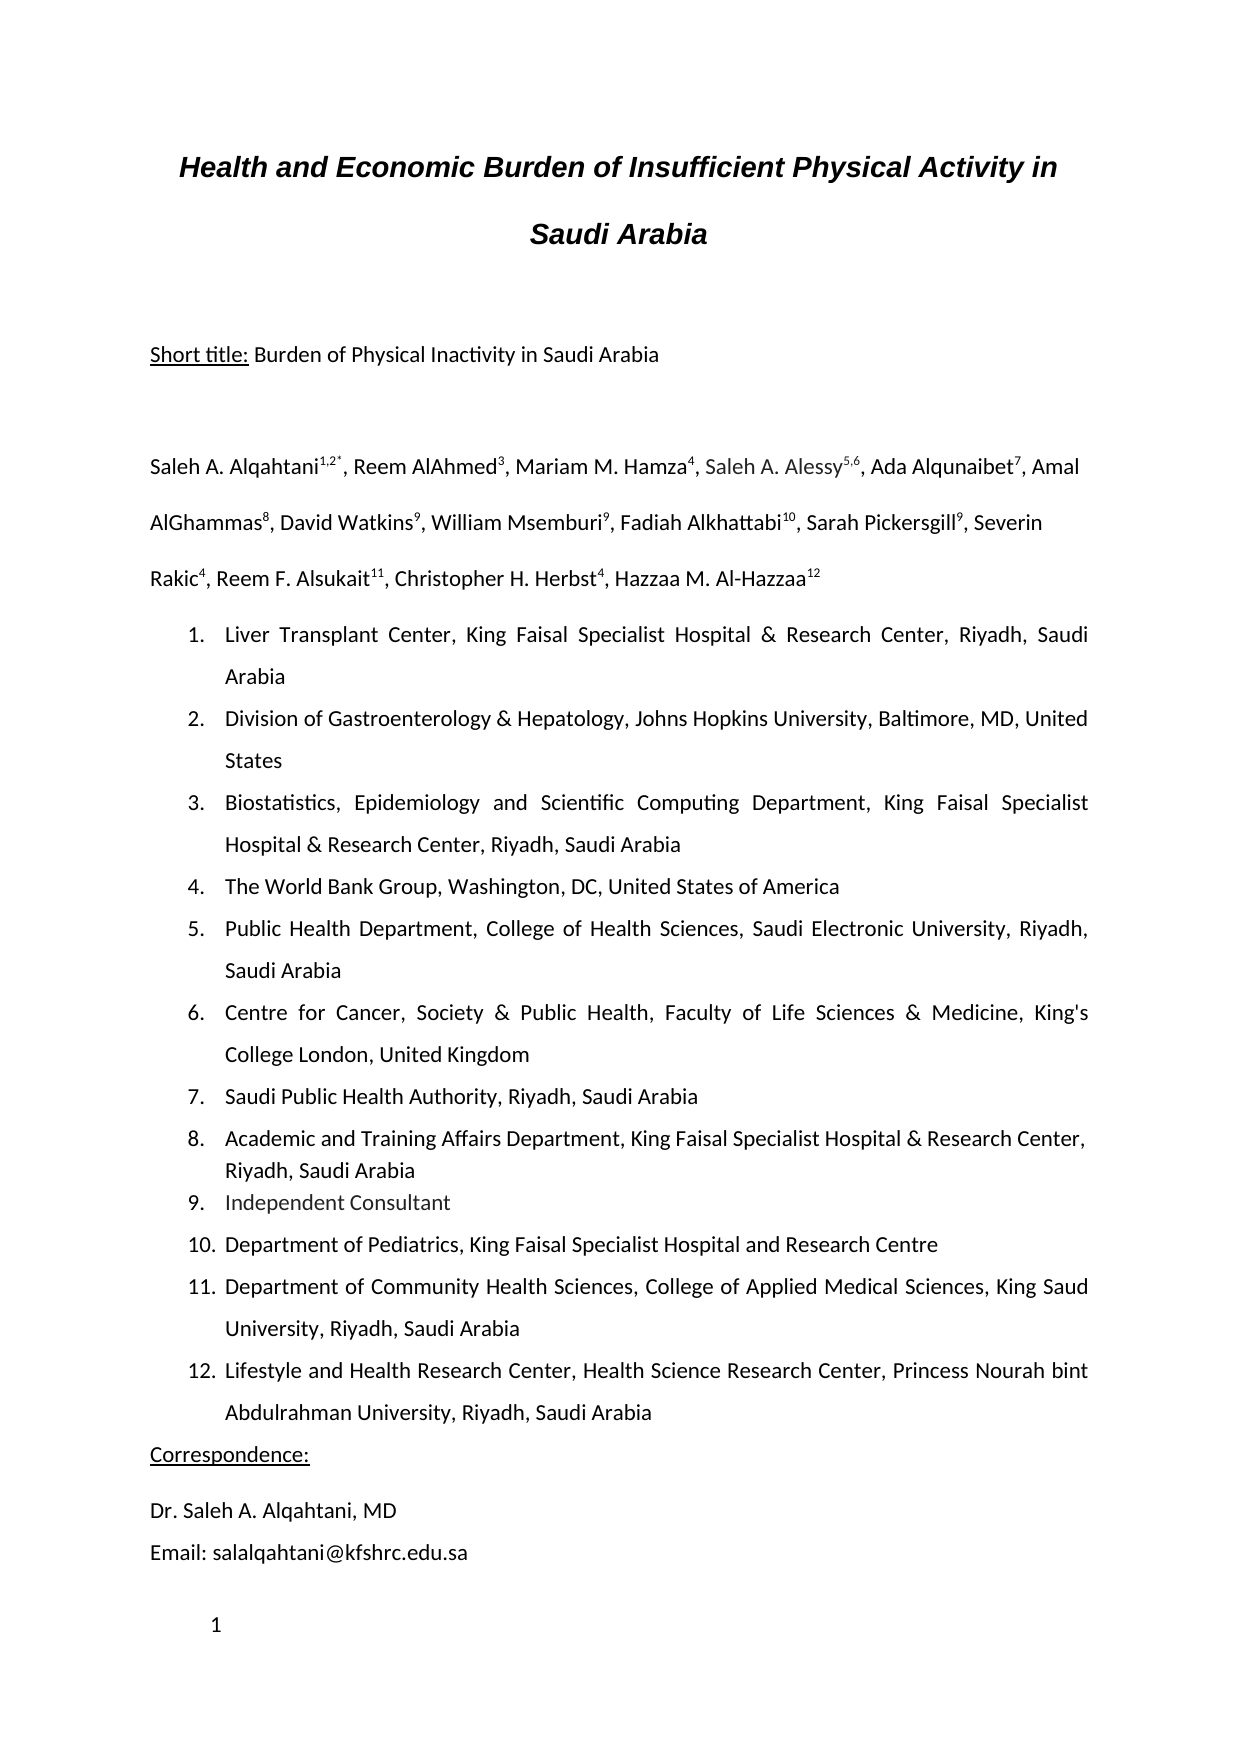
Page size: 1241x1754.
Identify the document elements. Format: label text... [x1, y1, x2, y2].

text Dr. Saleh A. Alqahtani, MD [150, 1496, 1090, 1524]
list Lifestyle and Health Research Center, Health Science Research Center, Princess Nourah bint Abdulrahman University, Riyadh, Saudi Arabia [187, 1356, 1090, 1426]
text Correspondence: [150, 1440, 1090, 1468]
list Liver Transplant Center, King Faisal Specialist Hospital & Research Center, Riyadh, Saudi Arabia [187, 620, 1090, 690]
text Saleh A. Alqahtani1,2*, Reem AlAhmed3, Mariam M. Hamza4, Saleh A. Alessy5,6, Ada Alqunaibet7, Amal AlGhammas8, David Watkins9, William Msemburi9, Fadiah Alkhattabi10, Sarah Pickersgill9, Severin Rakic4, Reem F. Alsukait11, Christopher H. Herbst4, Hazzaa M. Al-Hazzaa12 [150, 452, 1090, 592]
list Biostatistics, Epidemiology and Scientific Computing Department, King Faisal Specialist Hospital & Research Center, Riyadh, Saudi Arabia [187, 788, 1090, 858]
list Saudi Public Health Authority, Riyadh, Saudi Arabia [187, 1082, 1090, 1110]
text Email: salalqahtani@kfshrc.edu.sa [150, 1538, 1090, 1566]
list Public Health Department, College of Health Sciences, Saudi Electronic University, Riyadh, Saudi Arabia [187, 914, 1090, 984]
list Department of Community Health Sciences, College of Applied Medical Sciences, King Saud University, Riyadh, Saudi Arabia [187, 1272, 1090, 1342]
list Centre for Cancer, Society & Public Health, Faculty of Life Sciences & Medicine, King's College London, United Kingdom [187, 998, 1090, 1068]
list Division of Gastroenterology & Hepatology, Johns Hopkins University, Baltimore, MD, United States [187, 704, 1090, 774]
list The World Bank Group, Washington, DC, United States of America [187, 872, 1090, 900]
text Short title: Burden of Physical Inactivity in Saudi Arabia [150, 340, 1090, 368]
text Health and Economic Burden of Insufficient Physical Activity in Saudi Arabia [150, 150, 1090, 251]
list Independent Consultant [187, 1188, 1090, 1217]
list Academic and Training Affairs Department, King Faisal Specialist Hospital & Research Center, Riyadh, Saudi Arabia [187, 1124, 1090, 1184]
list Department of Pediatrics, King Faisal Specialist Hospital and Research Centre [187, 1231, 1090, 1258]
